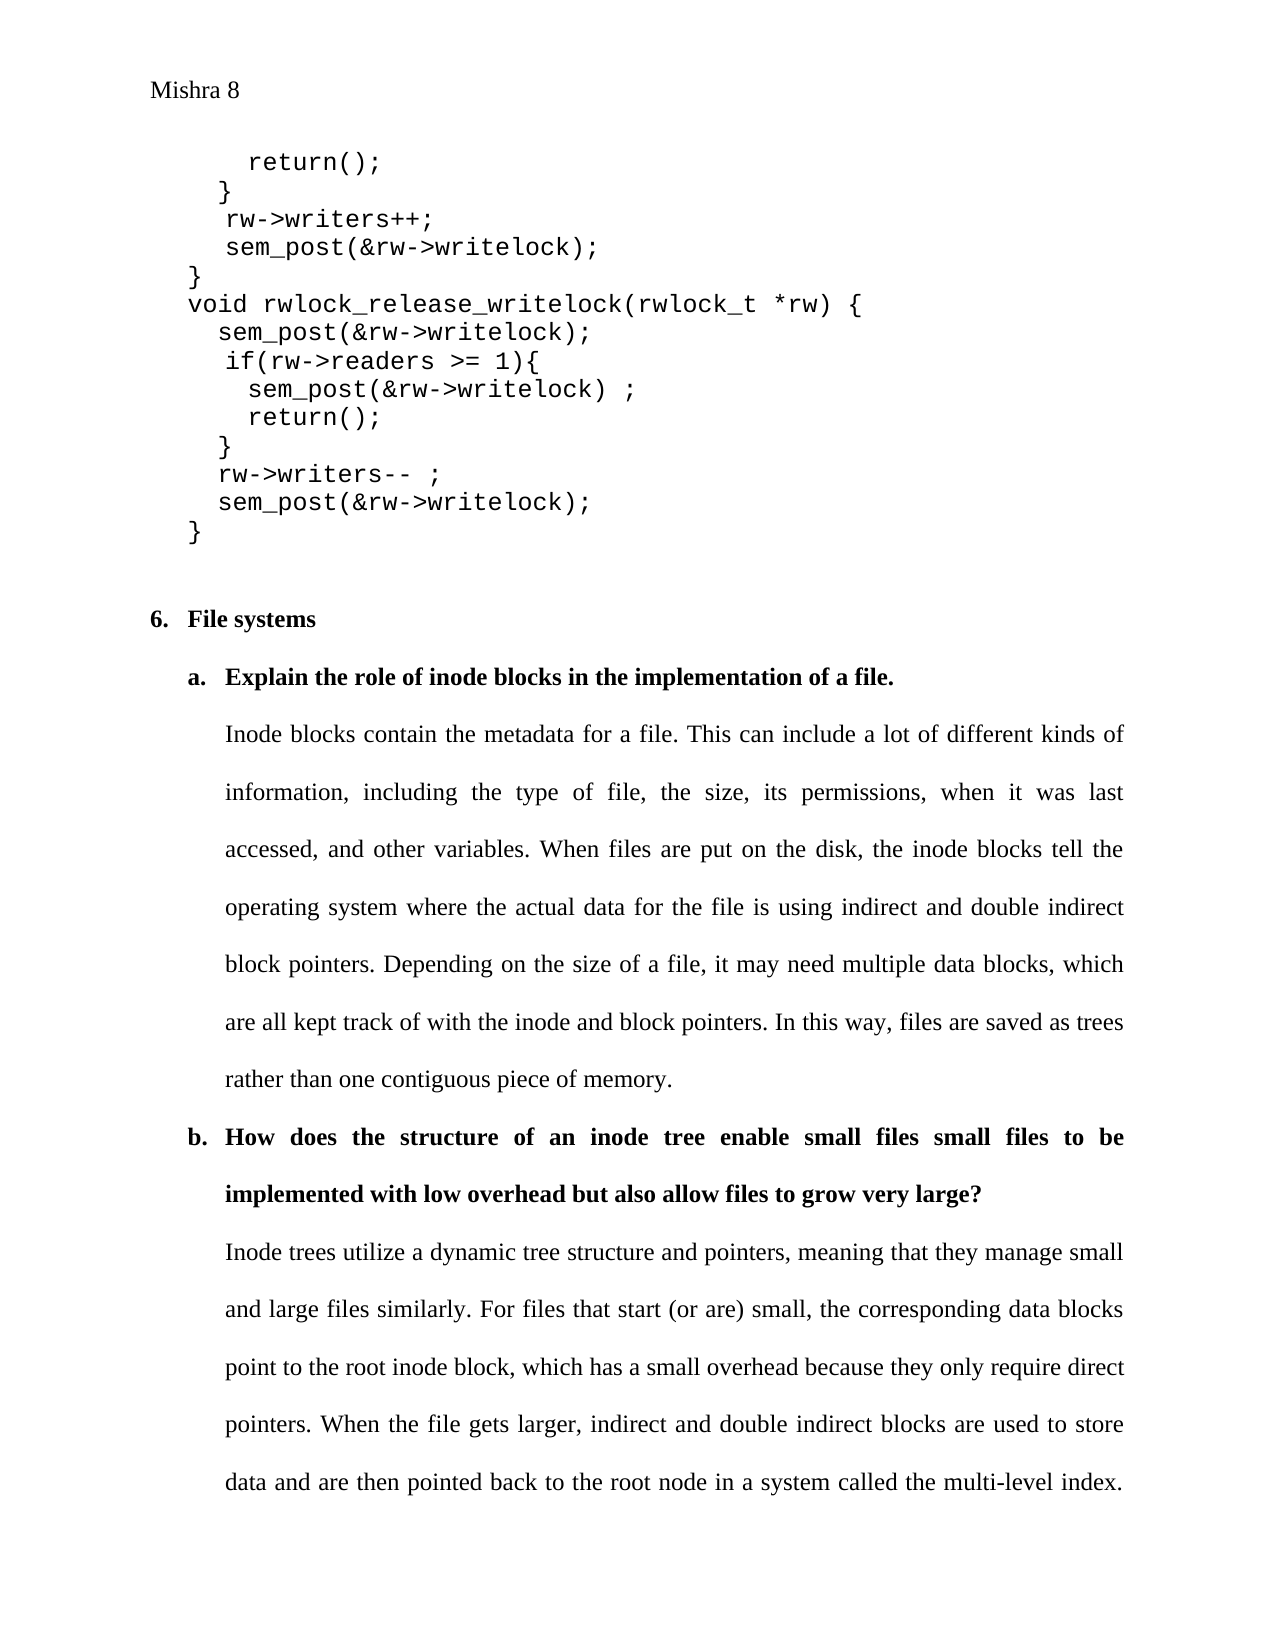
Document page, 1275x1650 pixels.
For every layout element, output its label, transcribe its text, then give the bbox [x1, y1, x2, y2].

list Explain the role of inode blocks in the implementation of a file. [187, 662, 1125, 690]
list void rwlock_release_writelock(rwlock_t *rw) { [187, 292, 1125, 320]
list sem_post(&rw->writelock) ; [187, 377, 1125, 405]
list if(rw->readers >= 1){ [187, 348, 1125, 377]
list sem_post(&rw->writelock); [187, 320, 1125, 348]
list return(); [187, 405, 1125, 433]
list } [187, 433, 1125, 462]
list } [187, 178, 1125, 207]
list } [187, 518, 1125, 547]
list } [187, 263, 1125, 292]
list sem_post(&rw->writelock); [187, 490, 1125, 518]
list rw->writers++; [187, 207, 1125, 235]
list rw->writers-- ; [187, 462, 1125, 490]
list Inode blocks contain the metadata for a file. This can include a lot of different kinds of information, including the type of file, the size, its permissions, when it was last accessed, and other variables. When files are put on the disk, the inode blocks tell the operating system where the actual data for the file is using indirect and double indirect block pointers. Depending on the size of a file, it may need multiple data blocks, which are all kept track of with the inode and block pointers. In this way, files are saved as trees rather than one contiguous piece of memory. [225, 719, 1125, 1093]
list File systems [150, 604, 1125, 633]
list sem_post(&rw->writelock); [187, 235, 1125, 263]
list return(); [187, 150, 1125, 178]
list How does the structure of an inode tree enable small files small files to be implemented with low overhead but also allow files to grow very large? [187, 1122, 1125, 1208]
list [225, 1237, 1125, 1495]
